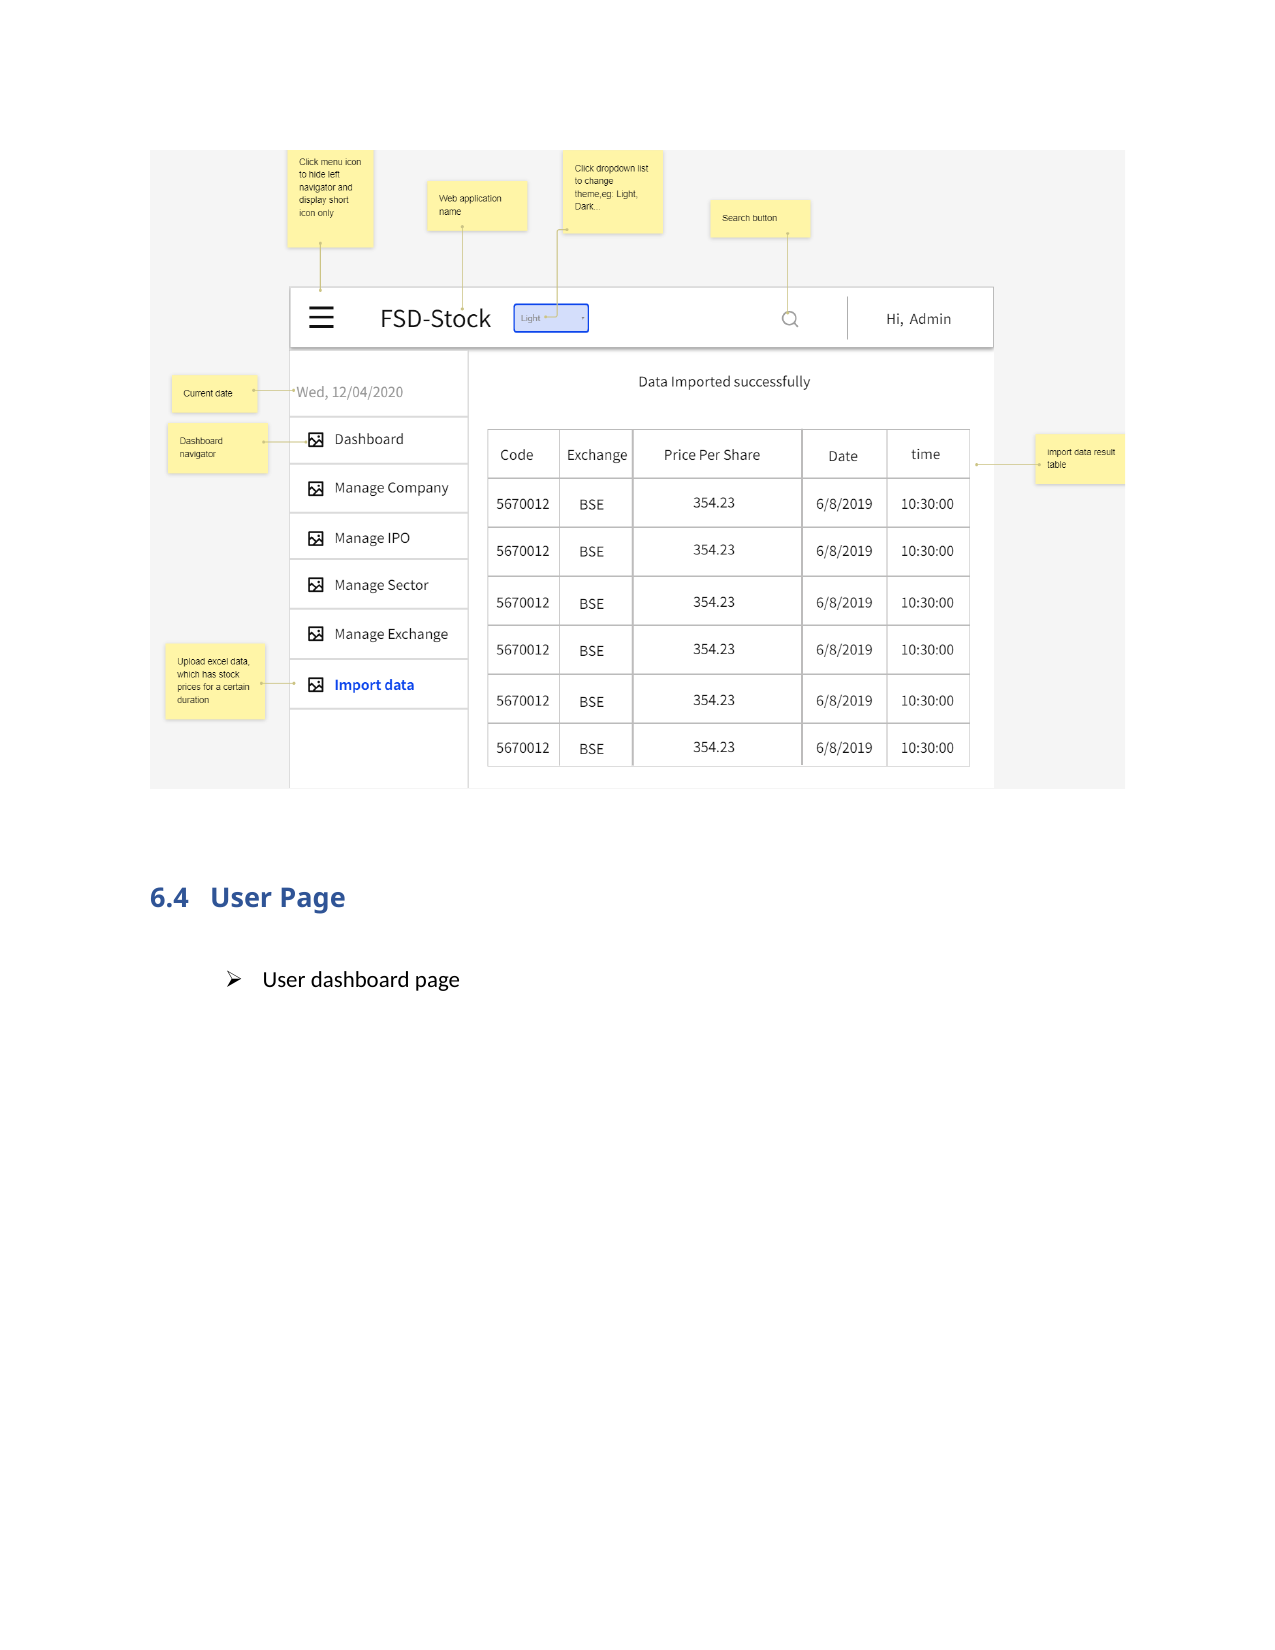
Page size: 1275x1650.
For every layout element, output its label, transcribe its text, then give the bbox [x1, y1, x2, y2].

picture [150, 150, 1125, 789]
subtitle User Page [150, 879, 1125, 916]
list User dashboard page [225, 966, 1125, 993]
